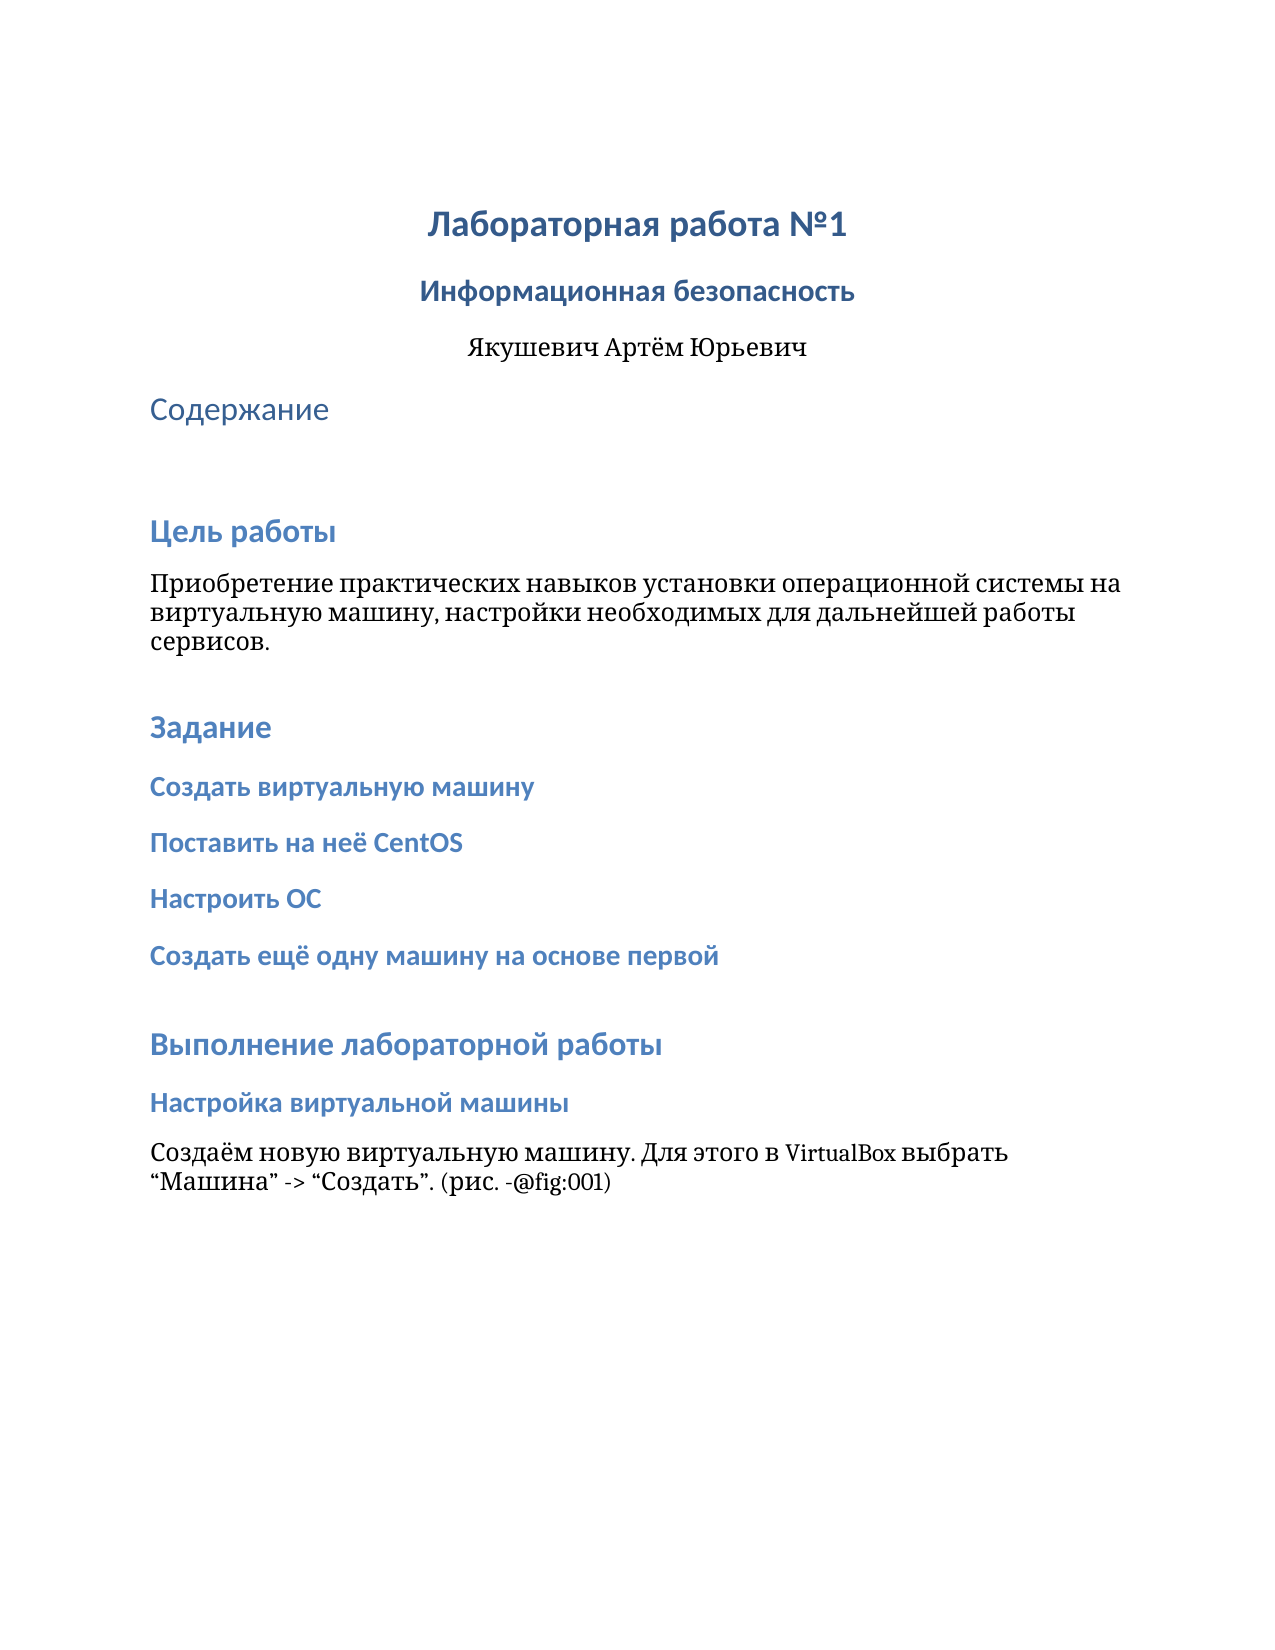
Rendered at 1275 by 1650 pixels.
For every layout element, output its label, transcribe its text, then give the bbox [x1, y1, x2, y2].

subtitle Настройка виртуальной машины [150, 1084, 1125, 1120]
subtitle Задание [150, 706, 1125, 747]
subtitle Информационная безопасность [150, 271, 1125, 309]
subtitle Цель работы [150, 510, 1125, 551]
text Якушевич Артём Юрьевич [150, 334, 1125, 363]
text Создаём новую виртуальную машину. Для этого в VirtualBox выбрать “Машина” -> “Создать”. (рис. -@fig:001) [150, 1139, 1125, 1196]
subtitle Создать ещё одну машину на основе первой [150, 937, 1125, 973]
subtitle Создать виртуальную машину [150, 768, 1125, 803]
subtitle Выполнение лабораторной работы [150, 1023, 1125, 1063]
text Приобретение практических навыков установки операционной системы на виртуальную машину, настройки необходимых для дальнейшей работы сервисов. [150, 570, 1125, 656]
subtitle Поставить на неё CentOS [150, 824, 1125, 860]
subtitle Настроить ОС [150, 881, 1125, 916]
title Лабораторная работа №1 [150, 200, 1125, 246]
